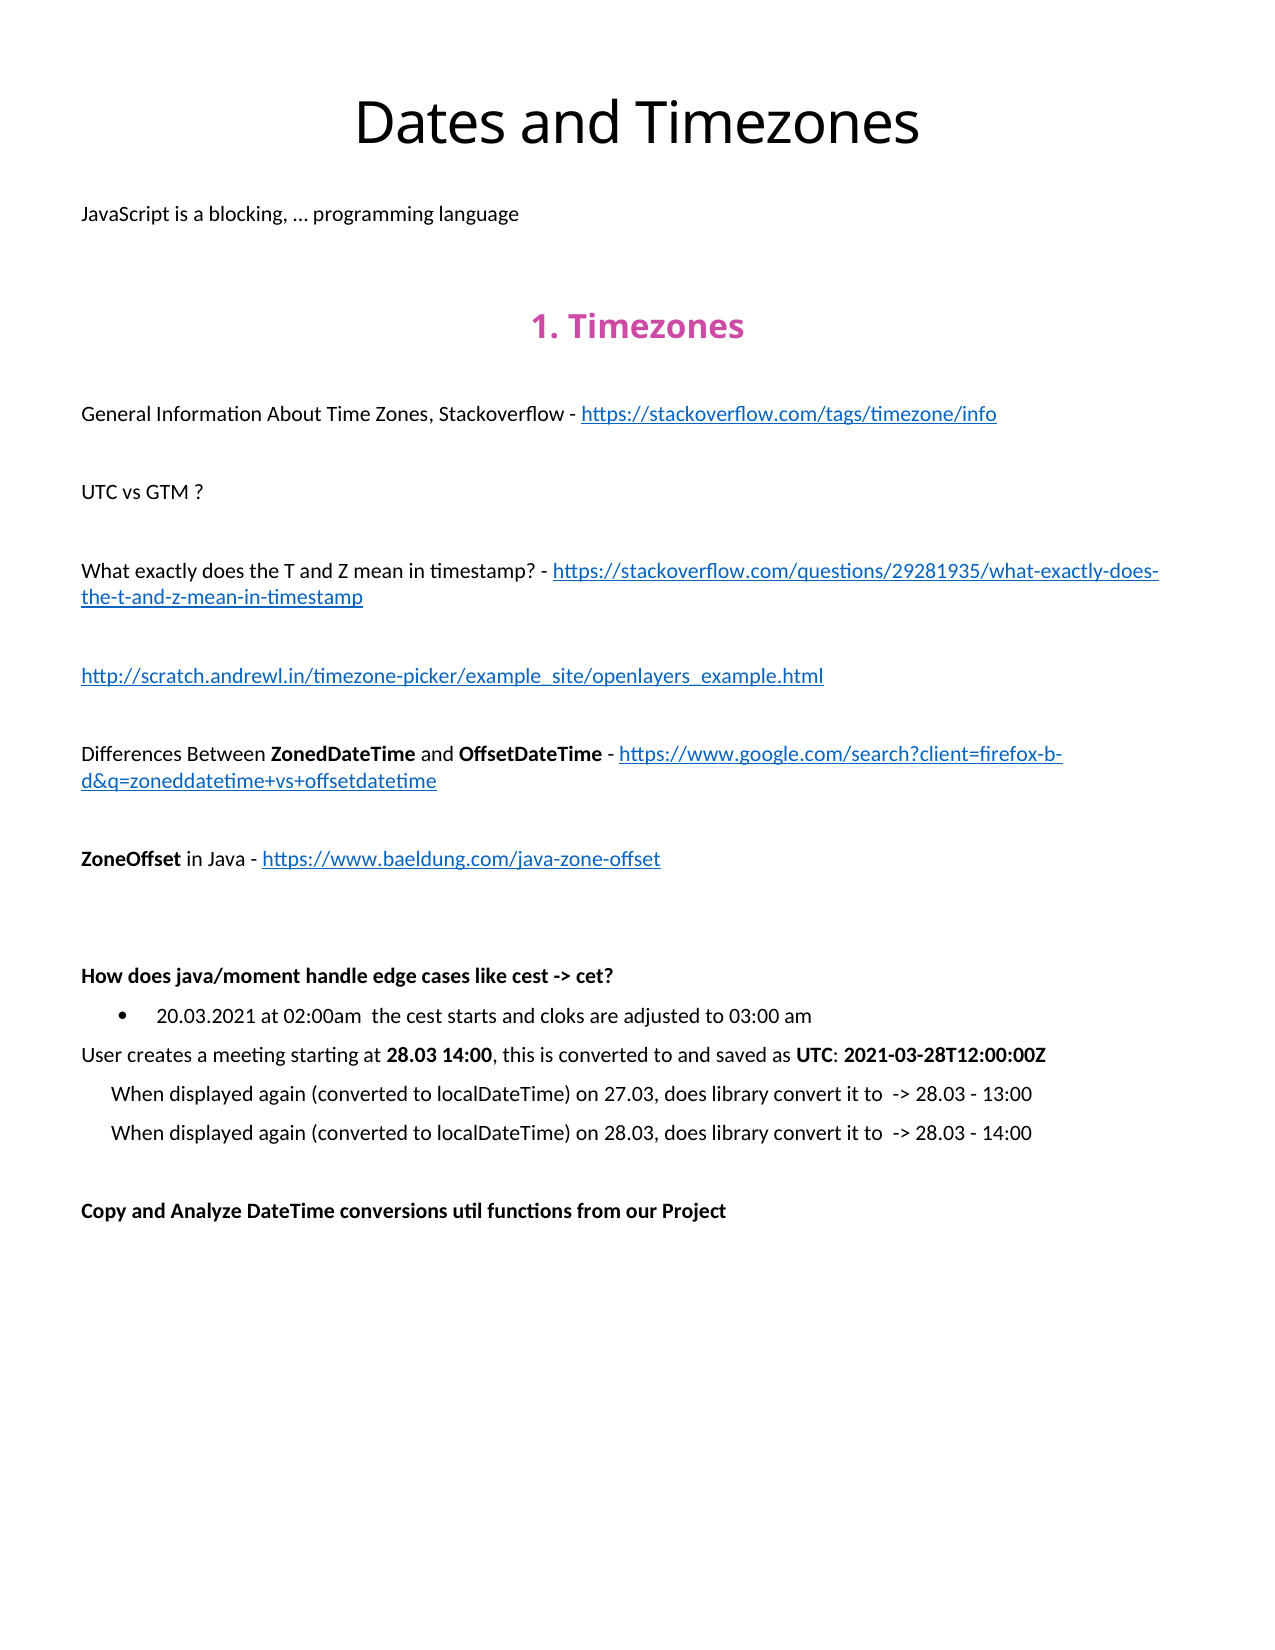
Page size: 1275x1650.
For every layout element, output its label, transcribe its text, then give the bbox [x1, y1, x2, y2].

text When displayed again (converted to localDateTime) on 27.03, does library convert it to -> 28.03 - 13:00 [81, 1080, 1194, 1107]
text UTC vs GTM ? [81, 478, 1194, 505]
text When displayed again (converted to localDateTime) on 28.03, does library convert it to -> 28.03 - 14:00 [81, 1119, 1194, 1146]
text User creates a meeting starting at 28.03 14:00, this is converted to and saved as UTC: 2021-03-28T12:00:00Z [81, 1041, 1194, 1068]
text Differences Between ZonedDateTime and OffsetDateTime - https://www.google.com/search?client=firefox-b-d&q=zoneddatetime+vs+offsetdatetime [81, 740, 1194, 793]
text How does java/moment handle edge cases like cest -> cet? [81, 963, 1194, 989]
subtitle Timezones [81, 303, 1194, 348]
text JavaScript is a blocking, … programming language [81, 200, 1194, 226]
text ZoneOffset in Java - https://www.baeldung.com/java-zone-offset [81, 845, 1194, 872]
text General Information About Time Zones, Stackoverflow - https://stackoverflow.com/tags/timezone/info [81, 400, 1194, 427]
text http://scratch.andrewl.in/timezone-picker/example_site/openlayers_example.html [81, 662, 1194, 688]
title Dates and Timezones [81, 81, 1194, 161]
text What exactly does the T and Z mean in timestamp? - https://stackoverflow.com/questions/29281935/what-exactly-does-the-t-and-z-mean-in-timestamp [81, 557, 1194, 610]
text Copy and Analyze DateTime conversions util functions from our Project [81, 1198, 1194, 1224]
list 20.03.2021 at 02:00am the cest starts and cloks are adjusted to 03:00 am [118, 1002, 1194, 1028]
